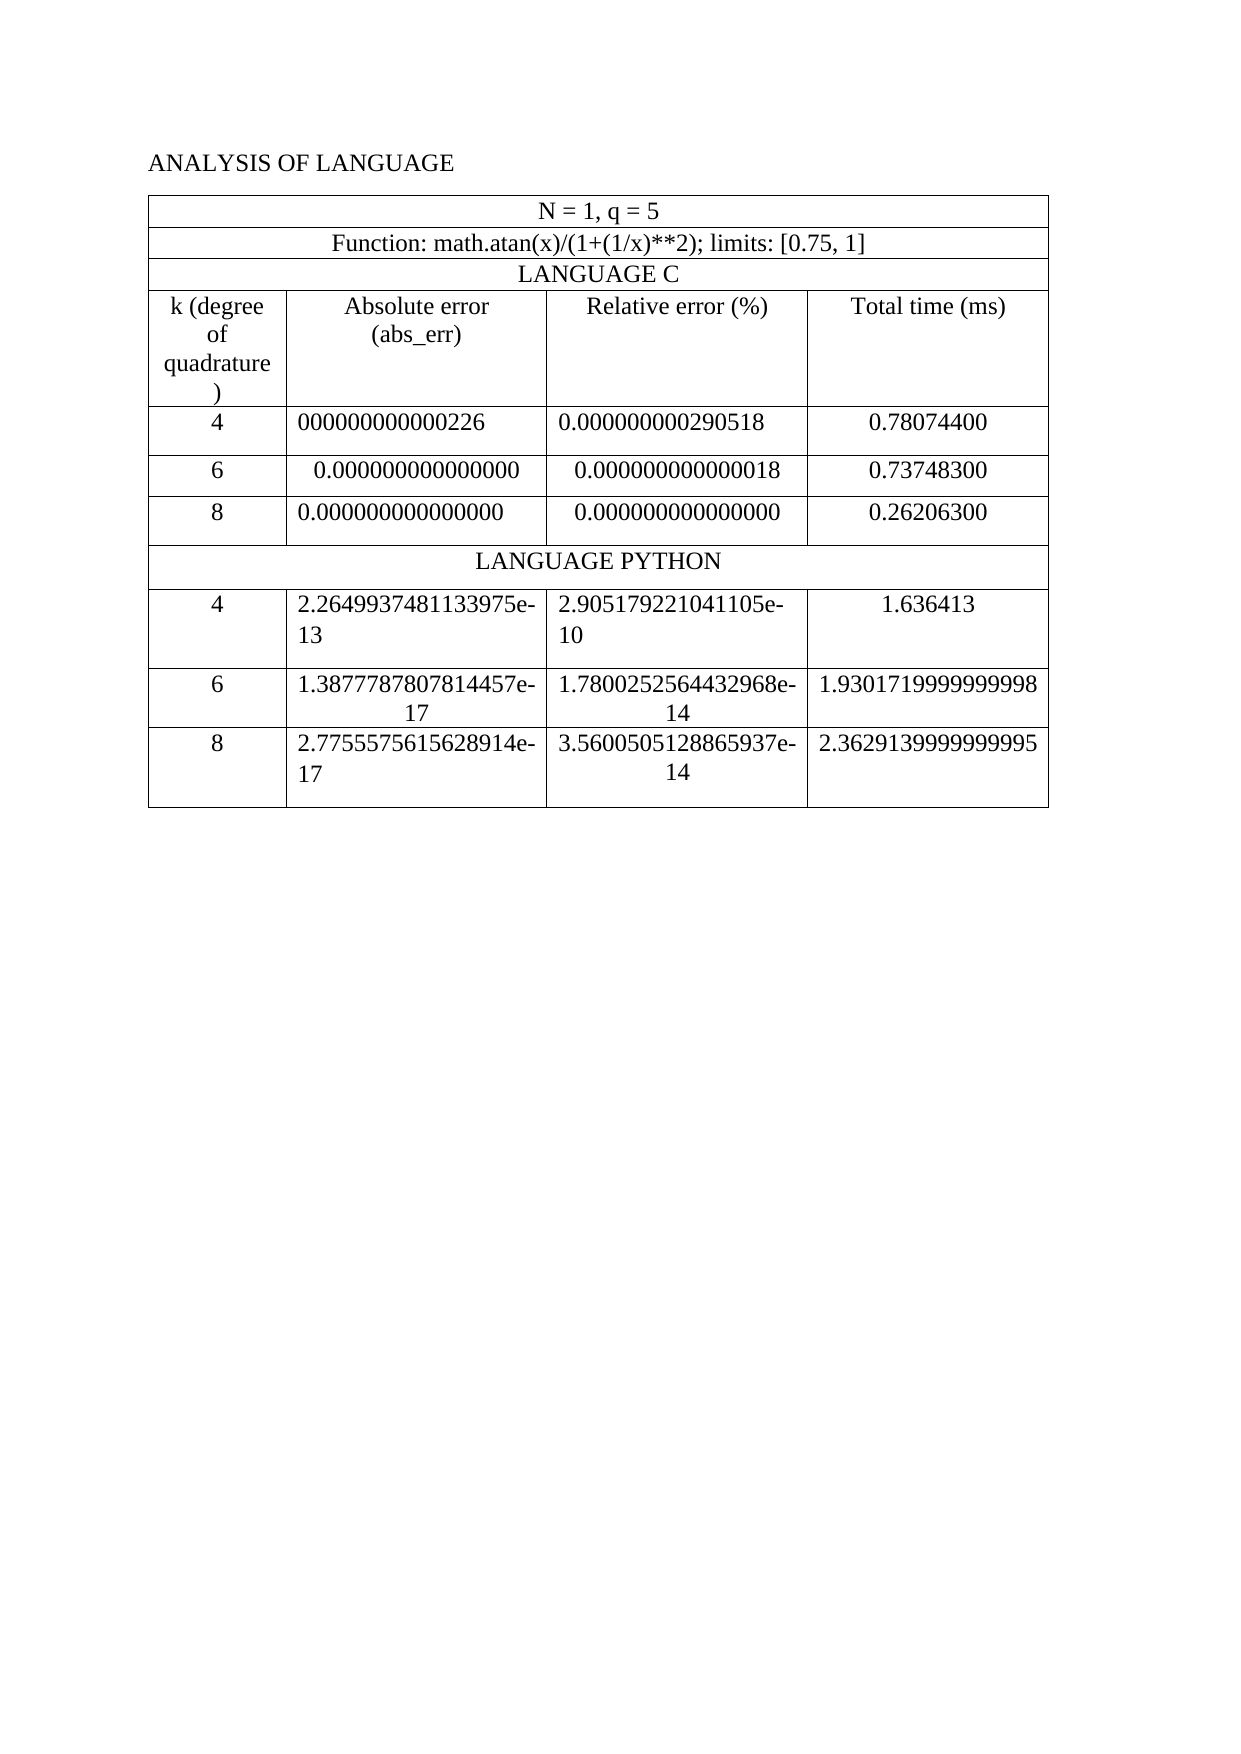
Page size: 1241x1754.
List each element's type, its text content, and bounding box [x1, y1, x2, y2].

table_cell 4 [149, 407, 286, 454]
table_cell 0.78074400 [808, 407, 1048, 454]
table_cell 8 [149, 728, 286, 807]
table_cell 2.905179221041105e-10 [547, 590, 807, 668]
table_cell 0.000000000000000 [547, 497, 807, 545]
table_cell k (degree of quadrature) [149, 291, 286, 406]
table_header N = 1, q = 5 [149, 196, 1048, 227]
table_cell 6 [149, 456, 286, 496]
table_cell 8 [149, 497, 286, 545]
table_cell 3.5600505128865937e-14 [547, 728, 807, 807]
table_cell 1.636413 [808, 590, 1048, 668]
table_cell 0.000000000000000 [287, 456, 546, 496]
table_cell LANGUAGE C [149, 259, 1048, 290]
table_cell 1.7800252564432968e-14 [547, 669, 807, 727]
text ANALYSIS OF LANGUAGE [148, 148, 1092, 176]
table_cell LANGUAGE PYTHON [149, 546, 1048, 588]
table_cell Total time (ms) [808, 291, 1048, 406]
table_cell 0.000000000290518 [547, 407, 807, 454]
table_cell 2.7755575615628914e-17 [287, 728, 546, 807]
table_cell 0.26206300 [808, 497, 1048, 545]
table_cell Relative error (%) [547, 291, 807, 406]
table_cell 0.000000000000000 [287, 497, 546, 545]
table_cell 1.3877787807814457e-17 [287, 669, 546, 727]
table_cell 4 [149, 590, 286, 668]
table_cell 0.73748300 [808, 456, 1048, 496]
table_cell Absolute error (abs_err) [287, 291, 546, 406]
table_cell 000000000000226 [287, 407, 546, 454]
table_cell 1.9301719999999998 [808, 669, 1048, 727]
table_cell Function: math.atan(x)/(1+(1/x)**2); limits: [0.75, 1] [149, 228, 1048, 258]
table_cell 2.3629139999999995 [808, 728, 1048, 807]
table_cell 2.2649937481133975e-13 [287, 590, 546, 668]
table_cell 0.000000000000018 [547, 456, 807, 496]
table_cell 6 [149, 669, 286, 727]
